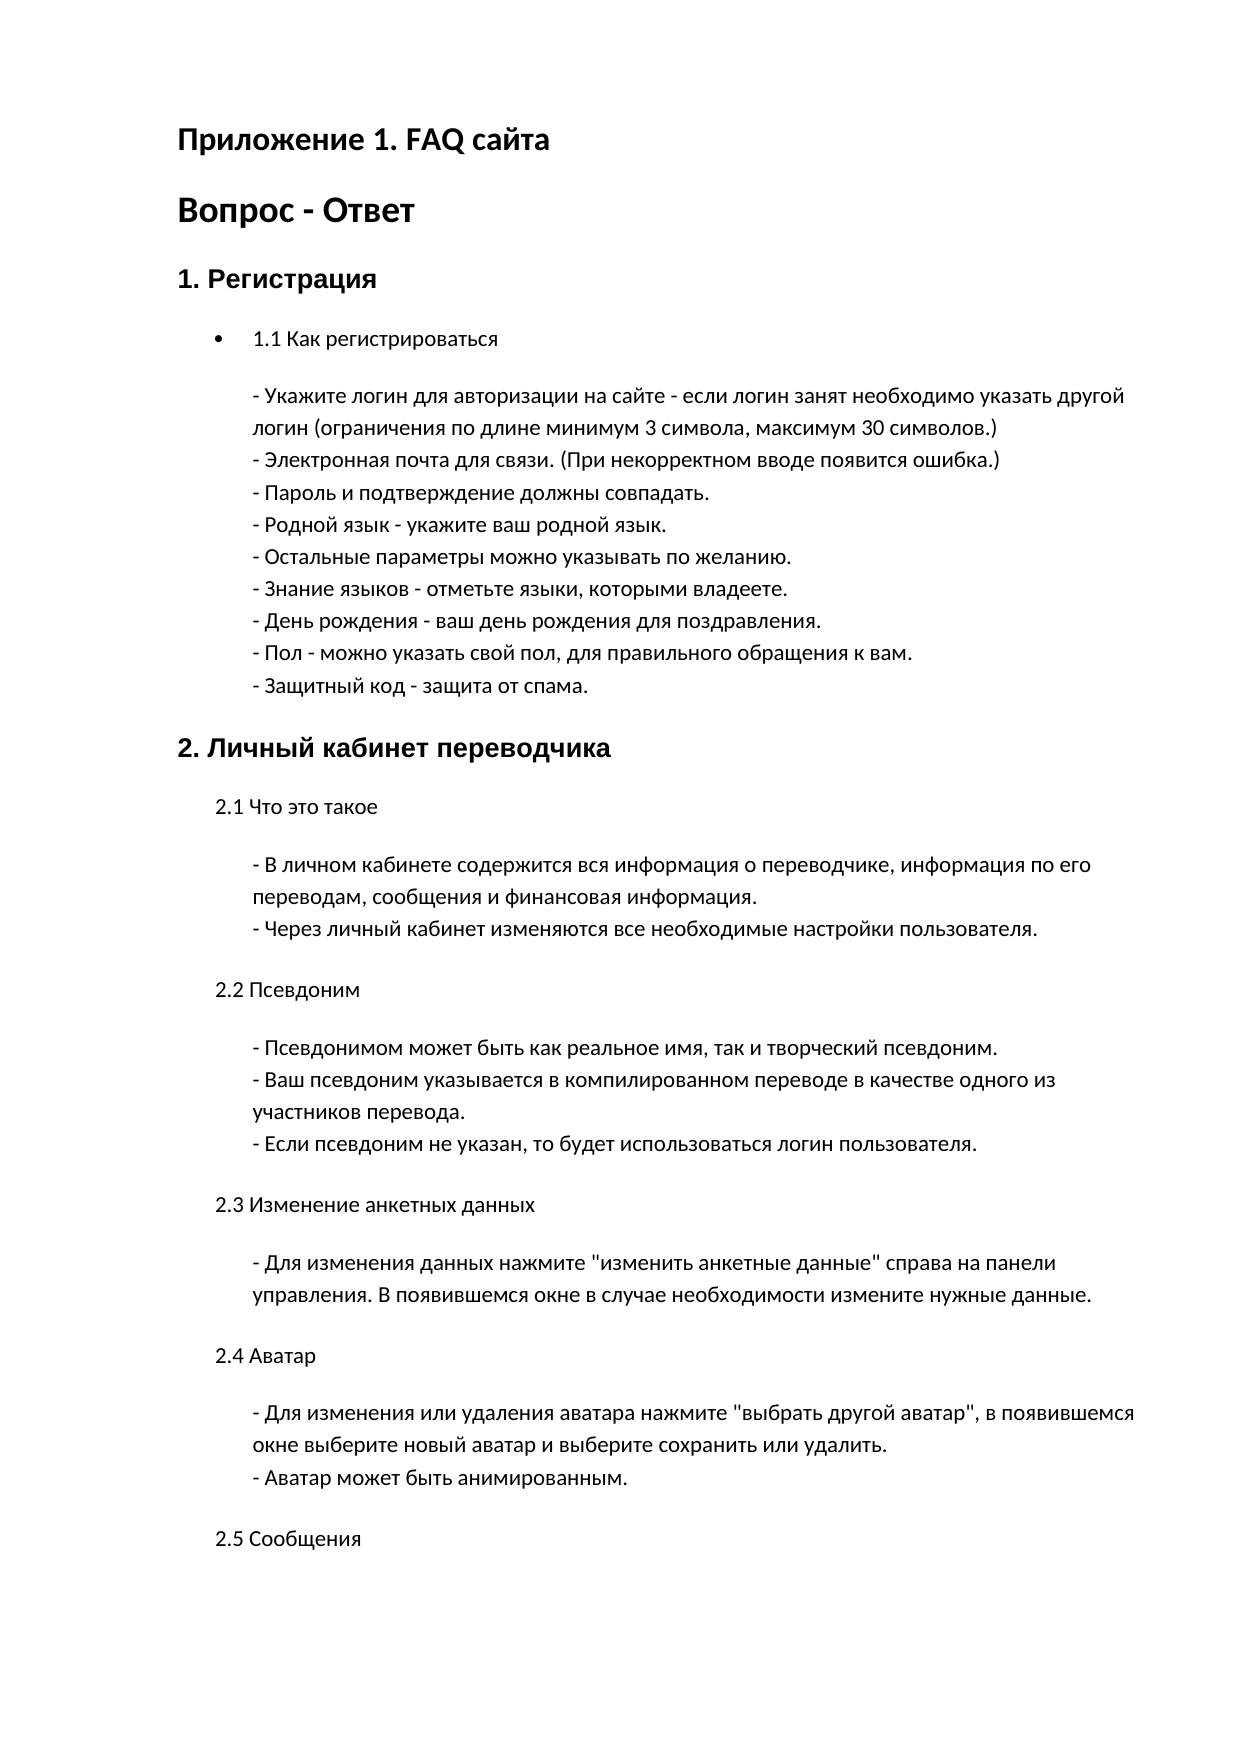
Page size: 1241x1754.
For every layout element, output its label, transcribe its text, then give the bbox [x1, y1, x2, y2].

subtitle 1. Регистрация [177, 263, 1152, 295]
text 2.2 Псевдоним [215, 975, 1152, 1003]
text - Укажите логин для авторизации на сайте - если логин занят необходимо указать другой логин (ограничения по длине минимум 3 символа, максимум 30 символов.) - Электронная почта для связи. (При некорректном вводе появится ошибка.) - Пароль и подтверждение должны совпадать. - Родной язык - укажите ваш родной язык. - Остальные параметры можно указывать по желанию. - Знание языков - отметьте языки, которыми владеете. - День рождения - ваш день рождения для поздравления. - Пол - можно указать свой пол, для правильного обращения к вам. - Защитный код - защита от спама. [252, 381, 1152, 699]
text - Для изменения данных нажмите "изменить анкетные данные" справа на панели управления. В появившемся окне в случае необходимости измените нужные данные. [252, 1248, 1152, 1308]
text 2.5 Сообщения [215, 1524, 1152, 1552]
text - В личном кабинете содержится вся информация о переводчике, информация по его переводам, сообщения и финансовая информация. - Через личный кабинет изменяются все необходимые настройки пользователя. [252, 850, 1152, 942]
text - Псевдонимом может быть как реальное имя, так и творческий псевдоним. - Ваш псевдоним указывается в компилированном переводе в качестве одного из участников перевода. - Если псевдоним не указан, то будет использоваться логин пользователя. [252, 1033, 1152, 1157]
text 2.1 Что это такое [215, 792, 1152, 821]
list 1.1 Как регистрироваться [215, 324, 1152, 352]
text - Для изменения или удаления аватара нажмите "выбрать другой аватар", в появившемся окне выберите новый аватар и выберите сохранить или удалить. - Аватар может быть анимированным. [252, 1398, 1152, 1491]
subtitle 2. Личный кабинет переводчика [177, 732, 1152, 763]
text 2.3 Изменение анкетных данных [215, 1191, 1152, 1218]
text Вопрос - Ответ [177, 186, 1152, 232]
text 2.4 Аватар [215, 1341, 1152, 1369]
text Приложение 1. FAQ сайта [177, 118, 1152, 159]
